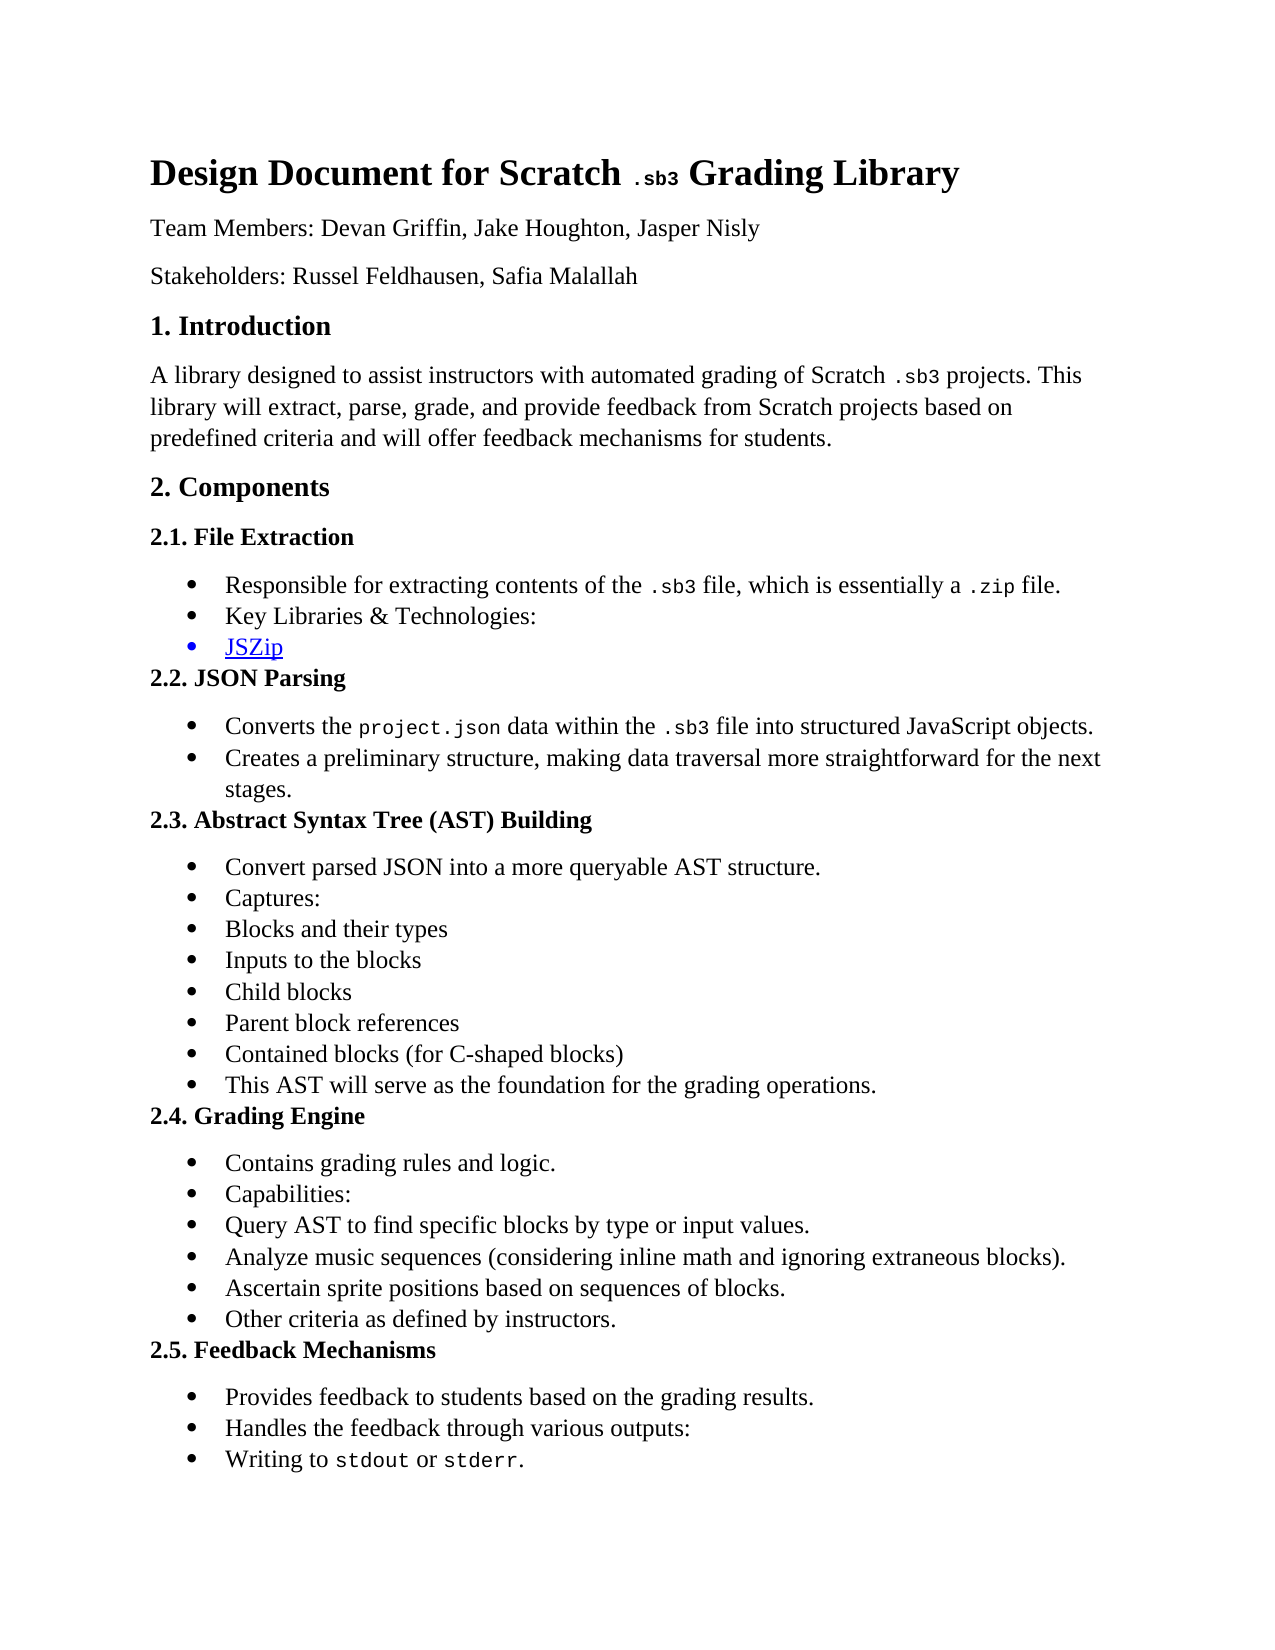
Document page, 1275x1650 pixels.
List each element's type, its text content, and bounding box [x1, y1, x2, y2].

list Capabilities: [187, 1179, 1125, 1208]
list Analyze music sequences (considering inline math and ignoring extraneous blocks). [187, 1242, 1125, 1270]
list Key Libraries & Technologies: [187, 601, 1125, 630]
text Design Document for Scratch .sb3 Grading Library [150, 150, 1125, 193]
list Creates a preliminary structure, making data traversal more straightforward for the next stages. [187, 743, 1125, 802]
text Stakeholders: Russel Feldhausen, Safia Malallah [150, 261, 1125, 290]
text 2.2. JSON Parsing [150, 663, 1125, 692]
text 2.1. File Extraction [150, 522, 1125, 551]
list This AST will serve as the foundation for the grading operations. [187, 1070, 1125, 1098]
list Inputs to the blocks [187, 946, 1125, 974]
list Contained blocks (for C-shaped blocks) [187, 1039, 1125, 1067]
list Convert parsed JSON into a more queryable AST structure. [187, 852, 1125, 881]
list Responsible for extracting contents of the .sb3 file, which is essentially a .zip file. [187, 570, 1125, 599]
list Converts the project.json data within the .sb3 file into structured JavaScript objects. [187, 711, 1125, 740]
list Contains grading rules and logic. [187, 1148, 1125, 1177]
list Child blocks [187, 977, 1125, 1005]
text 1. Introduction [150, 309, 1125, 341]
list Writing to stdout or stderr. [187, 1444, 1125, 1474]
list Blocks and their types [187, 914, 1125, 943]
text 2.4. Grading Engine [150, 1101, 1125, 1129]
text 2. Components [150, 471, 1125, 503]
text 2.5. Feedback Mechanisms [150, 1335, 1125, 1363]
text A library designed to assist instructors with automated grading of Scratch .sb3 projects. This library will extract, parse, grade, and provide feedback from Scratch projects based on predefined criteria and will offer feedback mechanisms for students. [150, 360, 1125, 452]
list Other criteria as defined by instructors. [187, 1304, 1125, 1332]
list JSZip [187, 632, 1125, 661]
list Provides feedback to students based on the grading results. [187, 1382, 1125, 1411]
text Team Members: Devan Griffin, Jake Houghton, Jasper Nisly [150, 213, 1125, 242]
text 2.3. Abstract Syntax Tree (AST) Building [150, 805, 1125, 833]
list Captures: [187, 883, 1125, 912]
list Query AST to find specific blocks by type or input values. [187, 1211, 1125, 1239]
list Ascertain sprite positions based on sequences of blocks. [187, 1273, 1125, 1301]
list Parent block references [187, 1008, 1125, 1036]
list Handles the feedback through various outputs: [187, 1413, 1125, 1442]
